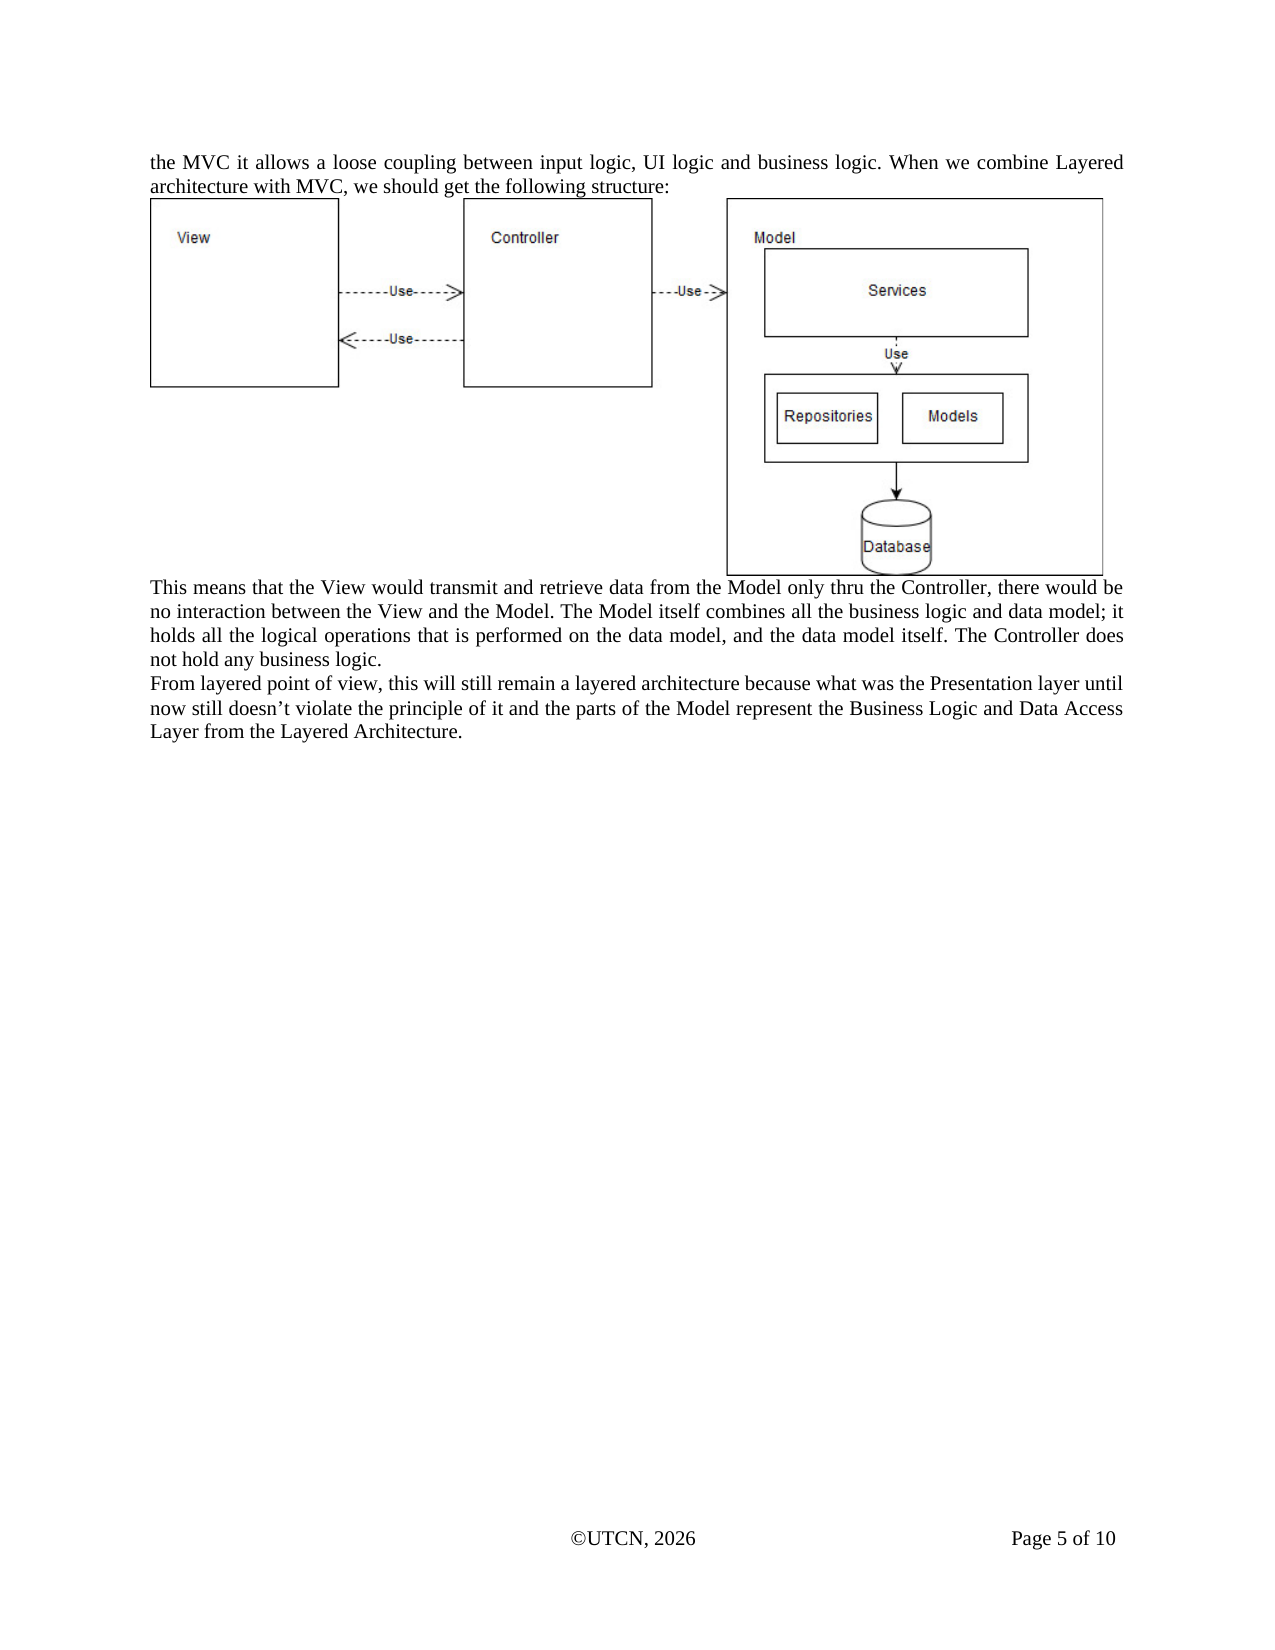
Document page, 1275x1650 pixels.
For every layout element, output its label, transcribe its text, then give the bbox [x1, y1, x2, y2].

text From layered point of view, this will still remain a layered architecture because what was the Presentation layer until now still doesn’t violate the principle of it and the parts of the Model represent the Business Logic and Data Access Layer from the Layered Architecture. [150, 671, 1125, 743]
picture [150, 198, 1104, 576]
text This means that the View would transmit and retrieve data from the Model only thru the Controller, there would be no interaction between the View and the Model. The Model itself combines all the business logic and data model; it holds all the logical operations that is performed on the data model, and the data model itself. The Controller does not hold any business logic. [150, 575, 1125, 671]
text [150, 150, 1125, 198]
